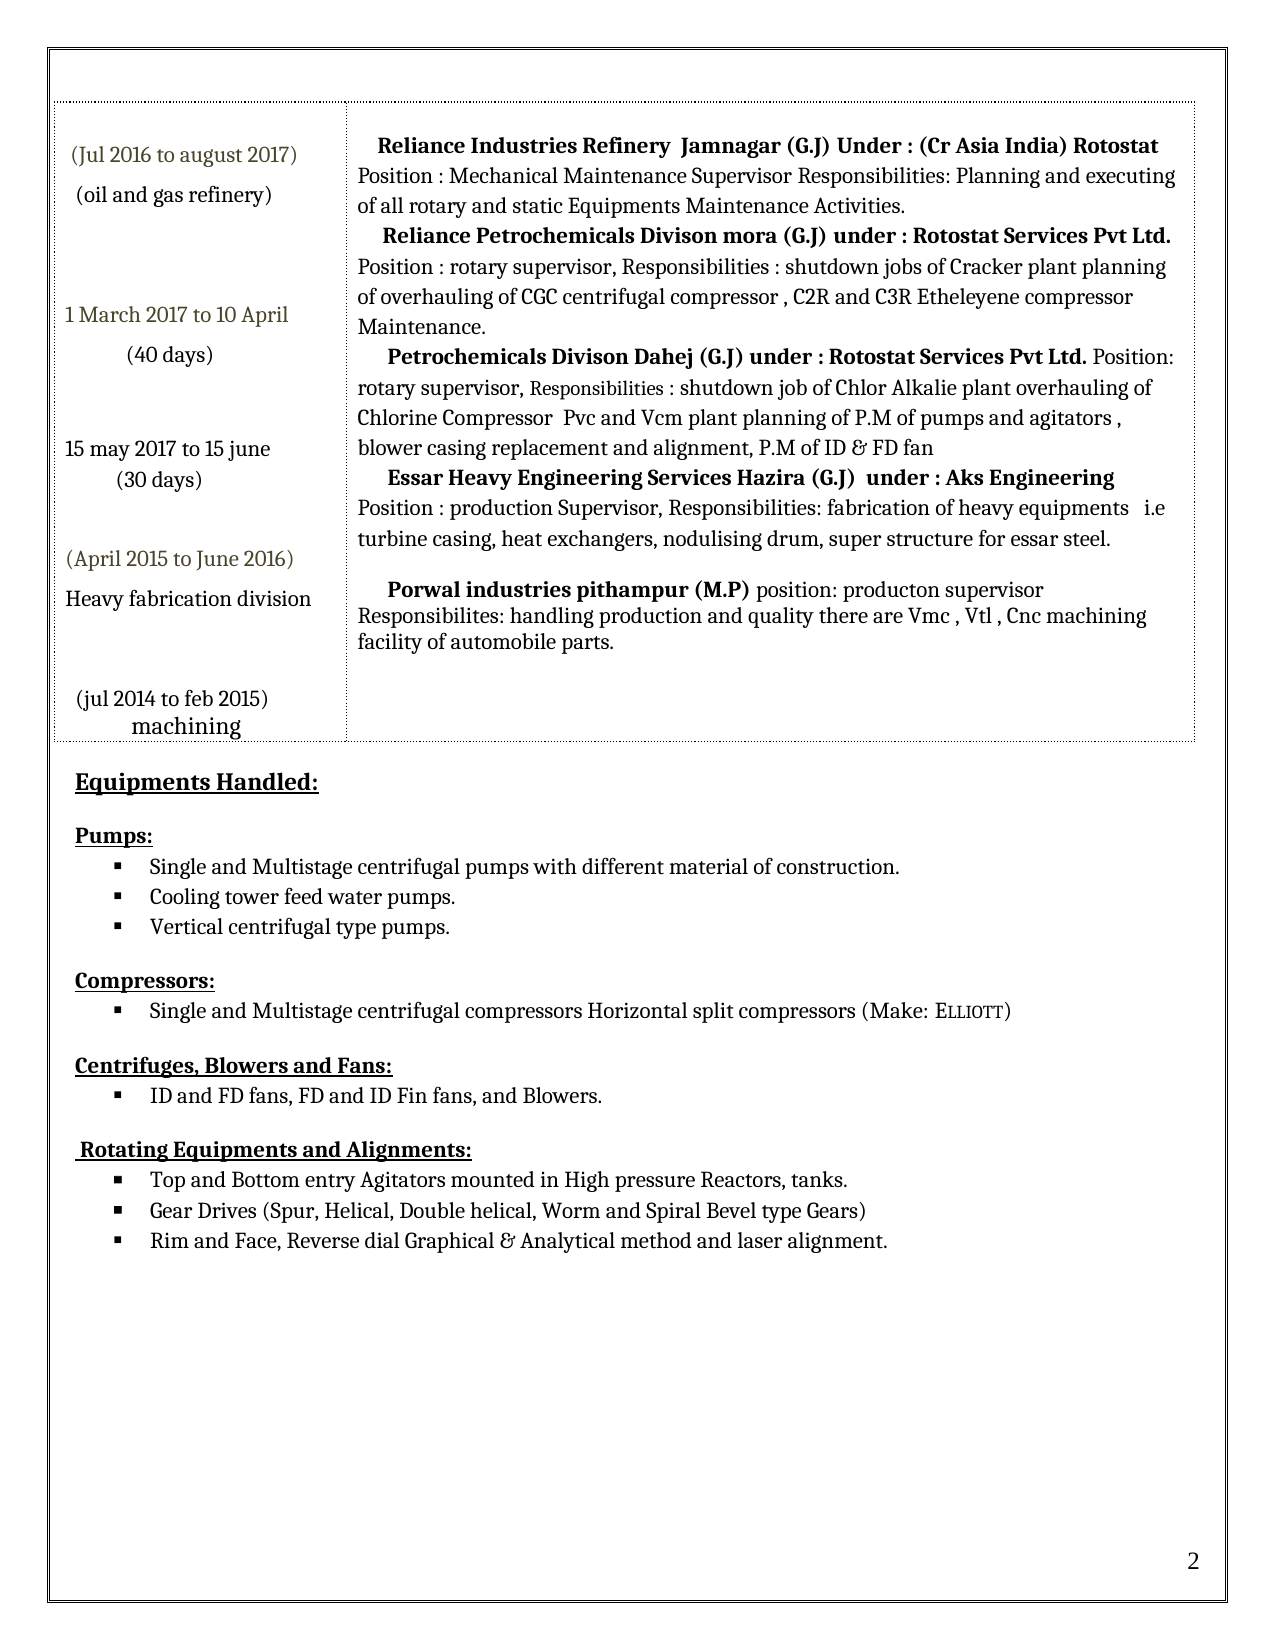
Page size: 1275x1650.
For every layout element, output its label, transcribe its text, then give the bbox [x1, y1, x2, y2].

list Single and Multistage centrifugal pumps with different material of construction. [112, 853, 1200, 880]
list Top and Bottom entry Agitators mounted in High pressure Reactors, tanks. [112, 1167, 1200, 1194]
list Vertical centrifugal type pumps. [112, 914, 1200, 940]
text Compressors: [75, 968, 1200, 994]
text Pumps: [75, 823, 1200, 849]
list ID and FD fans, FD and ID Fin fans, and Blowers. [112, 1083, 1200, 1109]
list Gear Drives (Spur, Helical, Double helical, Worm and Spiral Bevel type Gears) [112, 1197, 1200, 1224]
text Rotating Equipments and Alignments: [75, 1137, 1200, 1163]
table_header Reliance Industries Refinery Jamnagar (G.J) Under : (Cr Asia India) Rotostat Position : Mechanical Maintenance Supervisor Responsibilities: Planning and executing of all rotary and static Equipments Maintenance Activities. Reliance Petrochemicals Divison mora (G.J) under : Rotostat Services Pvt Ltd. Position : rotary supervisor, Responsibilities : shutdown jobs of Cracker plant planning of overhauling of CGC centrifugal compressor , C2R and C3R Etheleyene compressor Maintenance. Petrochemicals Divison Dahej (G.J) under : Rotostat Services Pvt Ltd. Position: rotary supervisor, Responsibilities : shutdown job of Chlor Alkalie plant overhauling of Chlorine Compressor Pvc and Vcm plant planning of P.M of pumps and agitators , blower casing replacement and alignment, P.M of ID & FD fan Essar Heavy Engineering Services Hazira (G.J) under : Aks Engineering Position : production Supervisor, Responsibilities: fabrication of heavy equipments i.e turbine casing, heat exchangers, nodulising drum, super structure for essar steel. Porwal industries pithampur (M.P) position: producton supervisor Responsibilites: handling production and quality there are Vmc , Vtl , Cnc machining facility of automobile parts. [347, 101, 1194, 741]
text Centrifuges, Blowers and Fans: [75, 1053, 1200, 1079]
table_header (Jul 2016 to august 2017) (oil and gas refinery) 1 March 2017 to 10 April (40 days) 15 may 2017 to 15 june (30 days) (April 2015 to June 2016) Heavy fabrication division (jul 2014 to feb 2015) machining [54, 101, 347, 741]
list Rim and Face, Reverse dial Graphical & Analytical method and laser alignment. [112, 1228, 1200, 1254]
text Equipments Handled: [75, 768, 1200, 797]
list Cooling tower feed water pumps. [112, 884, 1200, 910]
list Single and Multistage centrifugal compressors Horizontal split compressors (Make: Elliott) [112, 998, 1200, 1025]
